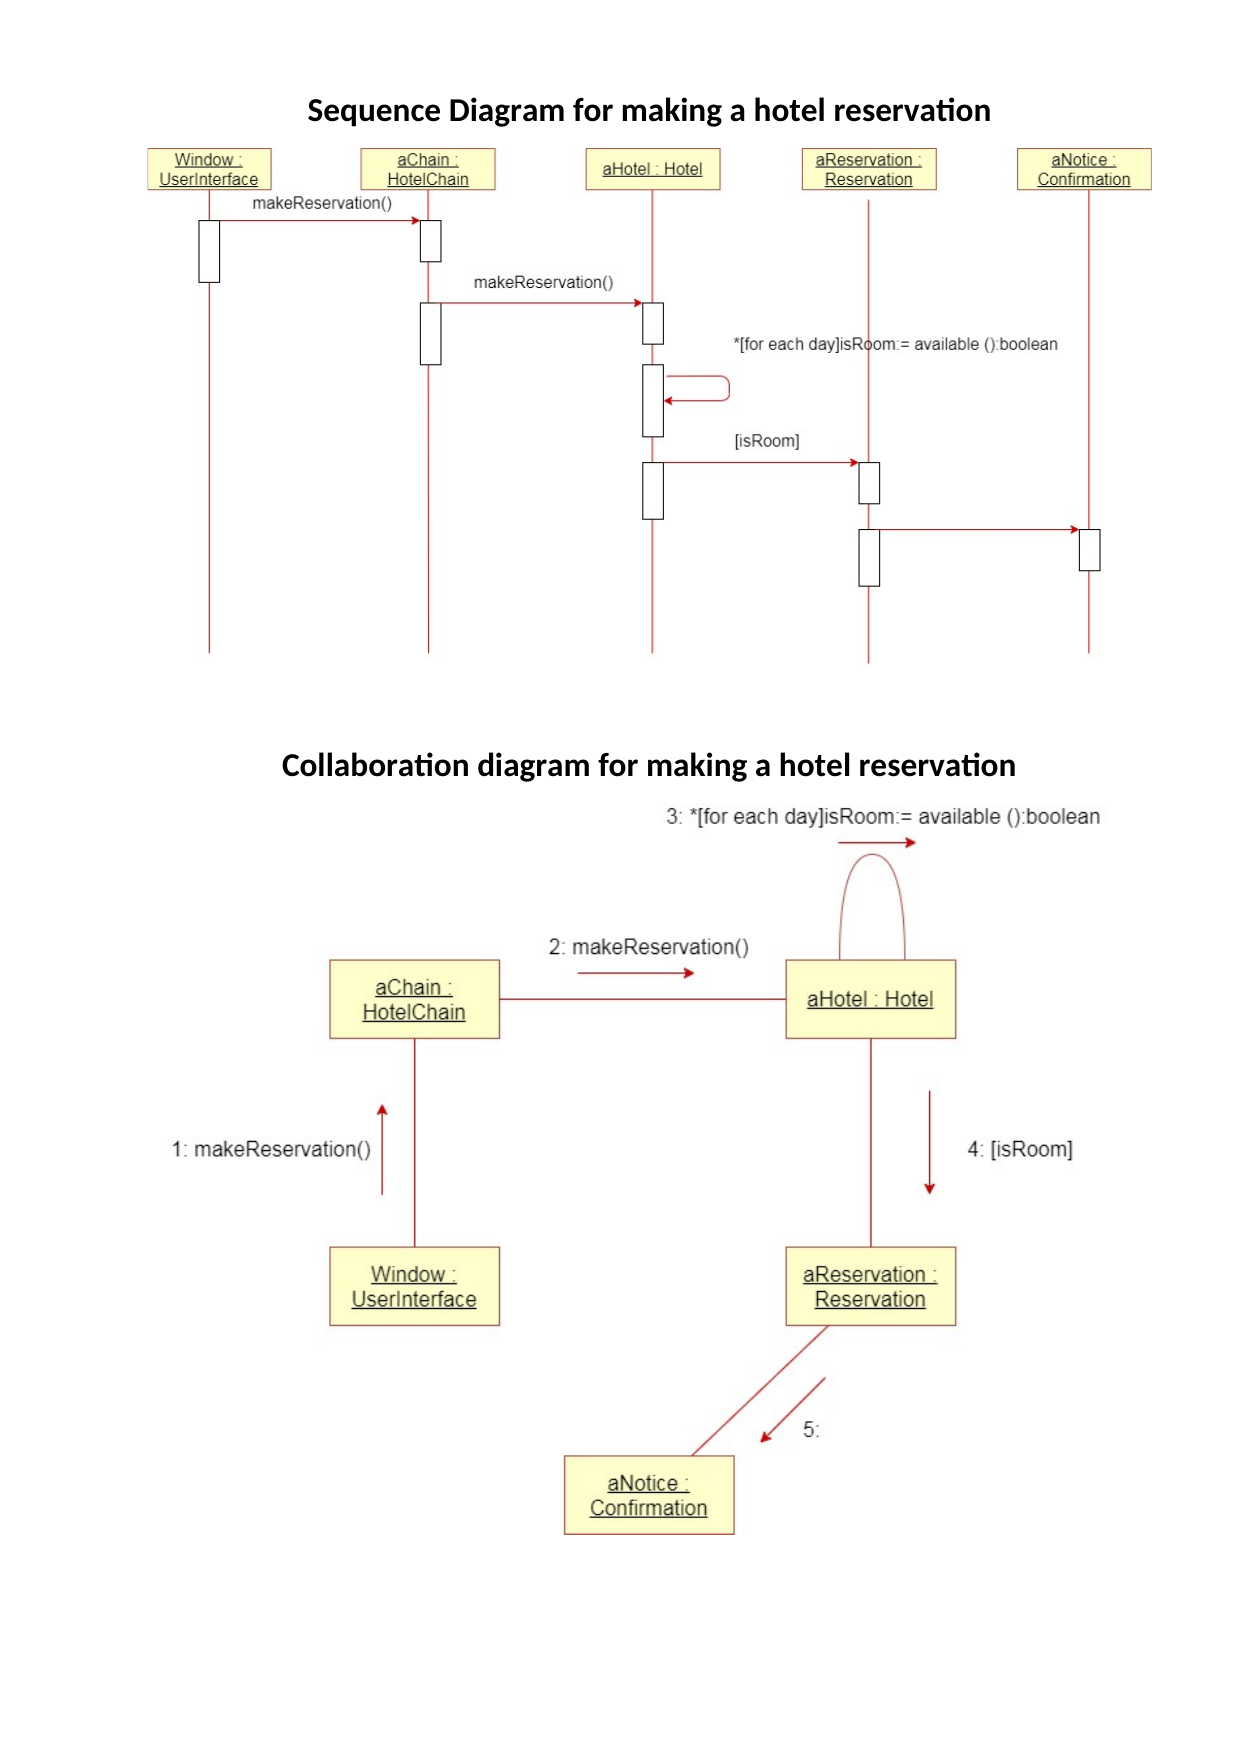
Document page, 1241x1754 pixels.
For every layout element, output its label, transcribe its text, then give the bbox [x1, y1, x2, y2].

text Collaboration diagram for making a hotel reservation [148, 744, 1152, 785]
text Sequence Diagram for making a hotel reservation [148, 88, 1152, 129]
picture [147, 148, 1152, 666]
picture [147, 803, 1152, 1535]
